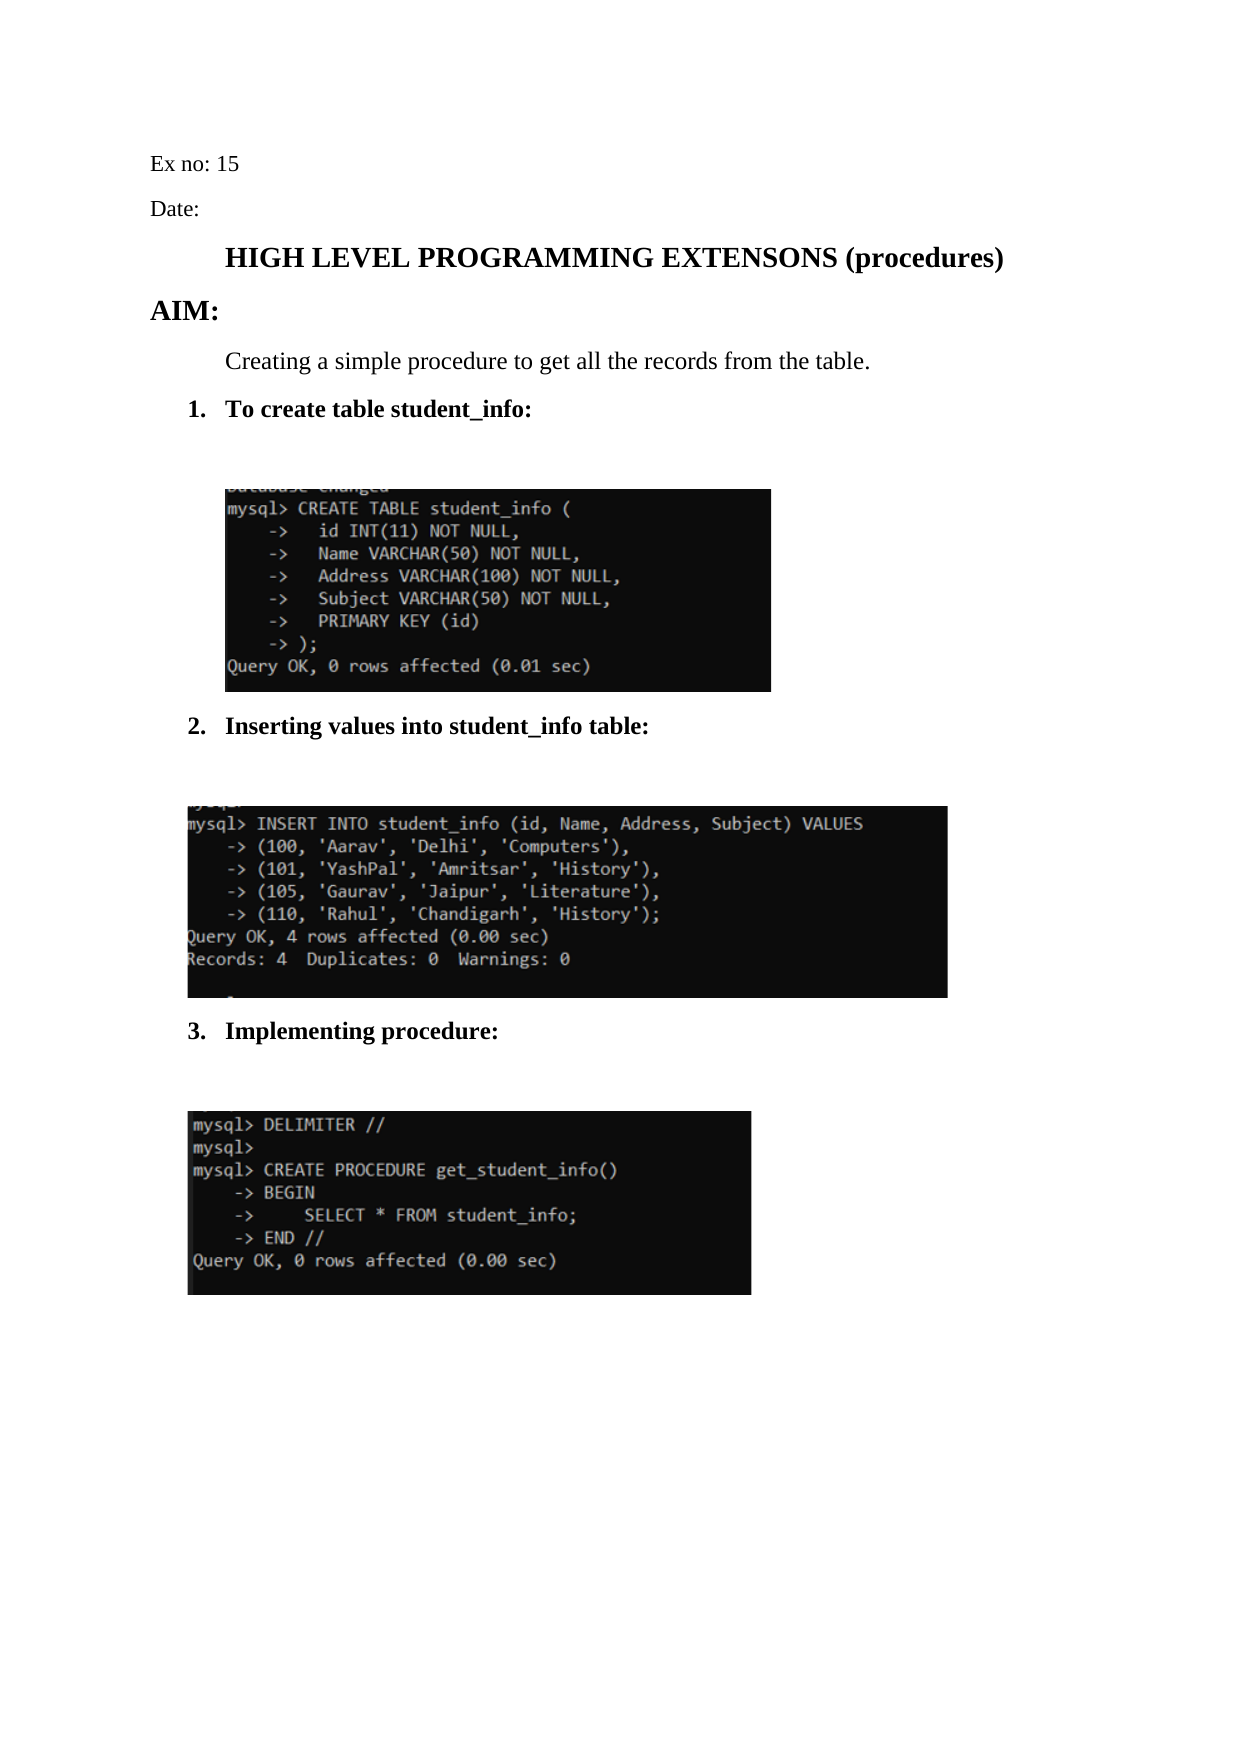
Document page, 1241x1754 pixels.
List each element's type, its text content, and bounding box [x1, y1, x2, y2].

text AIM: [150, 293, 1090, 327]
list Inserting values into student_info table: [187, 711, 1090, 739]
text Date: [150, 195, 1090, 221]
list To create table student_info: [187, 394, 1090, 423]
list Implementing procedure: [187, 1016, 1090, 1045]
picture [187, 806, 948, 998]
text Ex no: 15 [150, 150, 1090, 176]
picture [187, 1111, 752, 1295]
picture [225, 489, 772, 692]
text Creating a simple procedure to get all the records from the table. [150, 346, 1090, 374]
text HIGH LEVEL PROGRAMMING EXTENSONS (procedures) [150, 240, 1090, 274]
